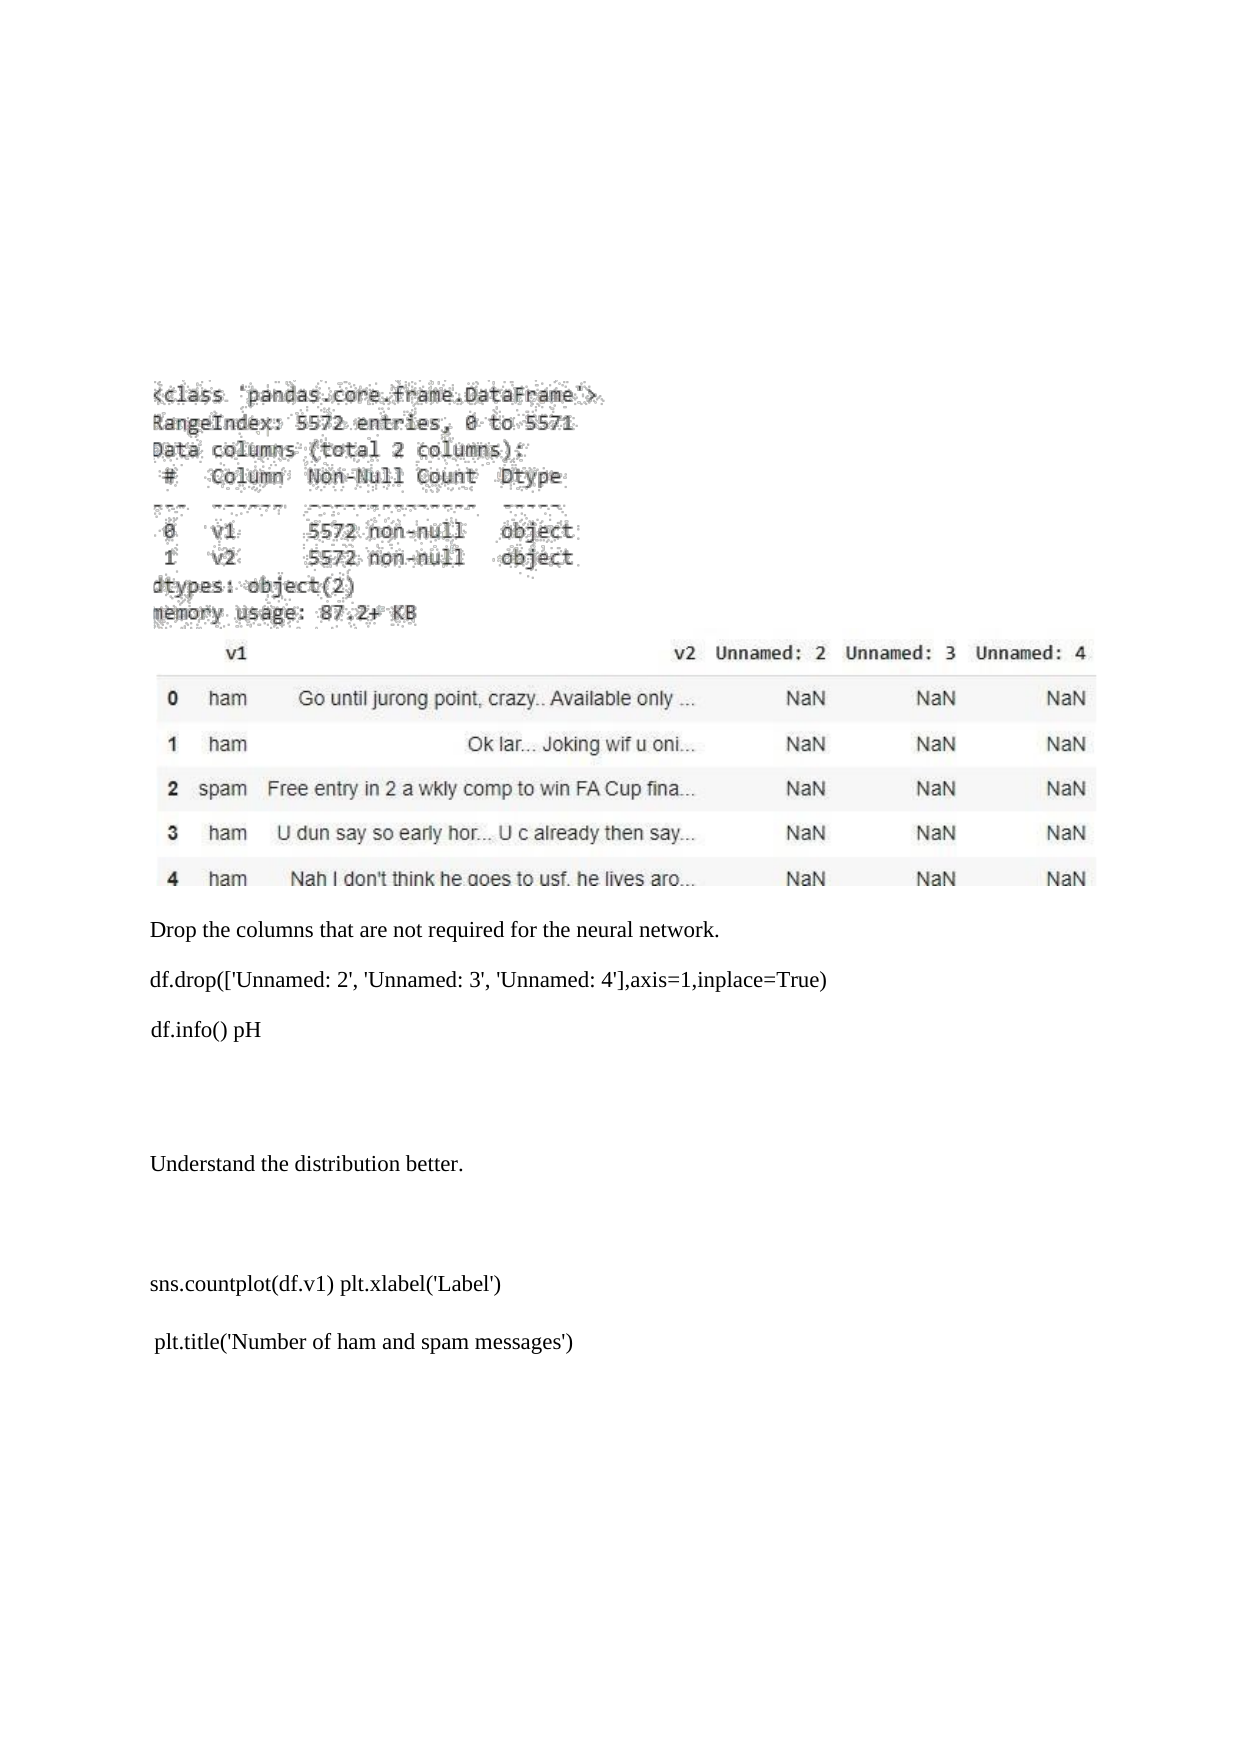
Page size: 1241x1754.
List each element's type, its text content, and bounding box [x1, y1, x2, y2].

text sns.countplot(df.v1) plt.xlabel('Label') [149, 1270, 1043, 1296]
text Understand the distribution better. [149, 1151, 1043, 1177]
text df.drop(['Unnamed: 2', 'Unnamed: 3', 'Unnamed: 4'],axis=1,inplace=True) df.info() pH [149, 966, 908, 1042]
picture [153, 380, 1097, 886]
text plt.title('Number of ham and spam messages') [149, 1328, 1043, 1354]
text Drop the columns that are not required for the neural network. [149, 916, 1043, 943]
